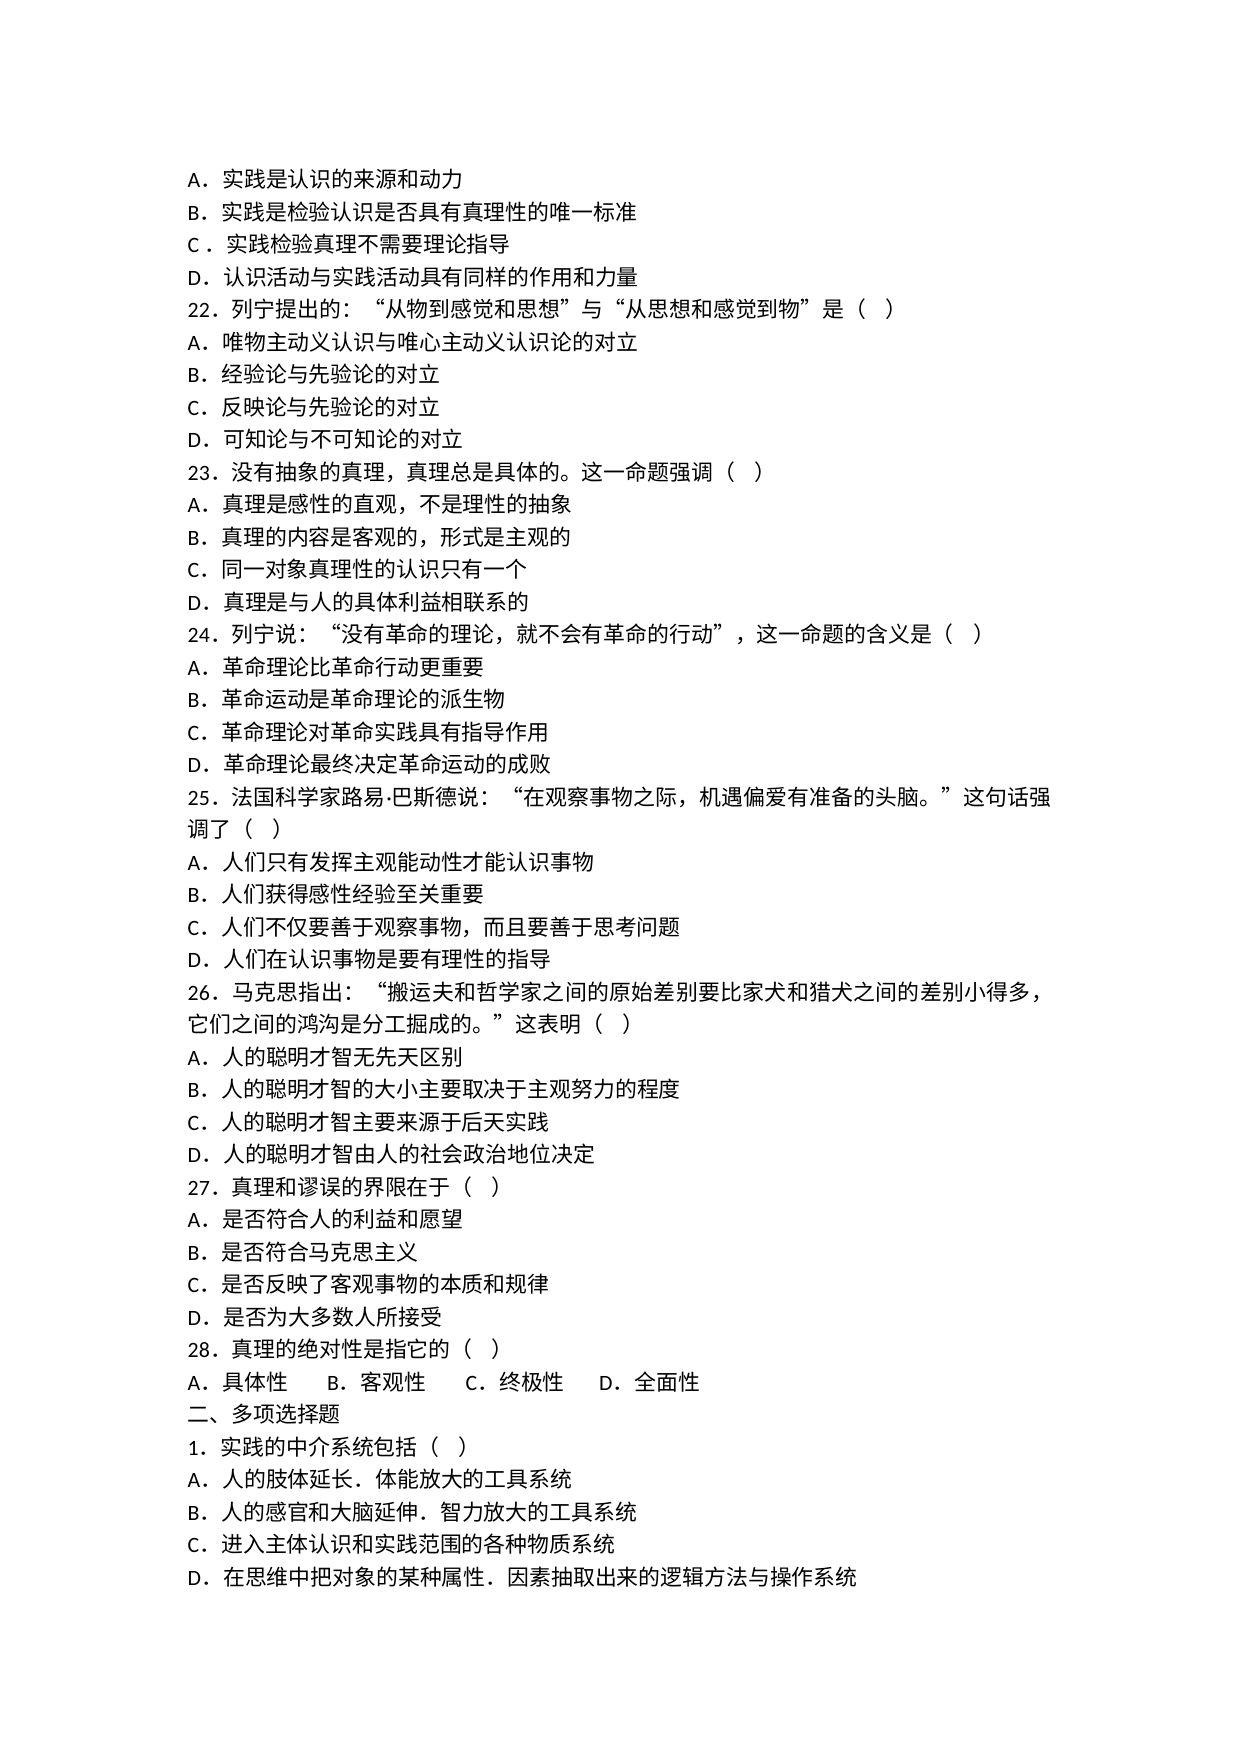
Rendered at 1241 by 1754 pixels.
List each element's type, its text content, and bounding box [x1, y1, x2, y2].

text C．进入主体认识和实践范围的各种物质系统 [187, 1527, 1053, 1559]
text D．革命理论最终决定革命运动的成败 [187, 747, 1053, 779]
text D．可知论与不可知论的对立 [187, 422, 1053, 454]
text C．人的聪明才智主要来源于后天实践 [187, 1104, 1053, 1137]
text A．人们只有发挥主观能动性才能认识事物 [187, 844, 1053, 877]
text A．实践是认识的来源和动力 [187, 162, 1053, 194]
text B．人的感官和大脑延伸．智力放大的工具系统 [187, 1494, 1053, 1527]
text 28．真理的绝对性是指它的（ ） [187, 1332, 1053, 1364]
text C．反映论与先验论的对立 [187, 389, 1053, 422]
text C．是否反映了客观事物的本质和规律 [187, 1267, 1053, 1299]
text A．革命理论比革命行动更重要 [187, 649, 1053, 682]
text B．革命运动是革命理论的派生物 [187, 682, 1053, 714]
text 二、多项选择题 [187, 1397, 1053, 1429]
text B．人的聪明才智的大小主要取决于主观努力的程度 [187, 1072, 1053, 1104]
text 27．真理和谬误的界限在于（ ） [187, 1169, 1053, 1202]
text D．在思维中把对象的某种属性．因素抽取出来的逻辑方法与操作系统 [187, 1559, 1053, 1592]
text D．是否为大多数人所接受 [187, 1299, 1053, 1332]
text A．唯物主动义认识与唯心主动义认识论的对立 [187, 324, 1053, 357]
text B．实践是检验认识是否具有真理性的唯一标准 [187, 194, 1053, 227]
text 26．马克思指出：“搬运夫和哲学家之间的原始差别要比家犬和猎犬之间的差别小得多，它们之间的鸿沟是分工掘成的。”这表明（ ） [187, 974, 1053, 1039]
text A．人的肢体延长．体能放大的工具系统 [187, 1462, 1053, 1494]
text B．经验论与先验论的对立 [187, 357, 1053, 389]
text 24．列宁说：“没有革命的理论，就不会有革命的行动”，这一命题的含义是（ ） [187, 617, 1053, 649]
text D．人们在认识事物是要有理性的指导 [187, 942, 1053, 974]
text A．具体性 B．客观性 C．终极性 D．全面性 [187, 1364, 1053, 1397]
text C．人们不仅要善于观察事物，而且要善于思考问题 [187, 909, 1053, 942]
text 23．没有抽象的真理，真理总是具体的。这一命题强调（ ） [187, 454, 1053, 487]
text A．是否符合人的利益和愿望 [187, 1202, 1053, 1234]
text A．真理是感性的直观，不是理性的抽象 [187, 487, 1053, 519]
text D．认识活动与实践活动具有同样的作用和力量 [187, 259, 1053, 292]
text C．同一对象真理性的认识只有一个 [187, 552, 1053, 584]
text D．真理是与人的具体利益相联系的 [187, 584, 1053, 617]
text 1．实践的中介系统包括（ ） [187, 1429, 1053, 1462]
text C ．实践检验真理不需要理论指导 [187, 227, 1053, 259]
text 22．列宁提出的：“从物到感觉和思想”与“从思想和感觉到物”是（ ） [187, 292, 1053, 324]
text D．人的聪明才智由人的社会政治地位决定 [187, 1137, 1053, 1169]
text A．人的聪明才智无先天区别 [187, 1039, 1053, 1072]
text B．人们获得感性经验至关重要 [187, 877, 1053, 909]
text C．革命理论对革命实践具有指导作用 [187, 714, 1053, 747]
text 25．法国科学家路易·巴斯德说：“在观察事物之际，机遇偏爱有准备的头脑。”这句话强调了（ ） [187, 779, 1053, 844]
text B．是否符合马克思主义 [187, 1234, 1053, 1267]
text B．真理的内容是客观的，形式是主观的 [187, 519, 1053, 552]
